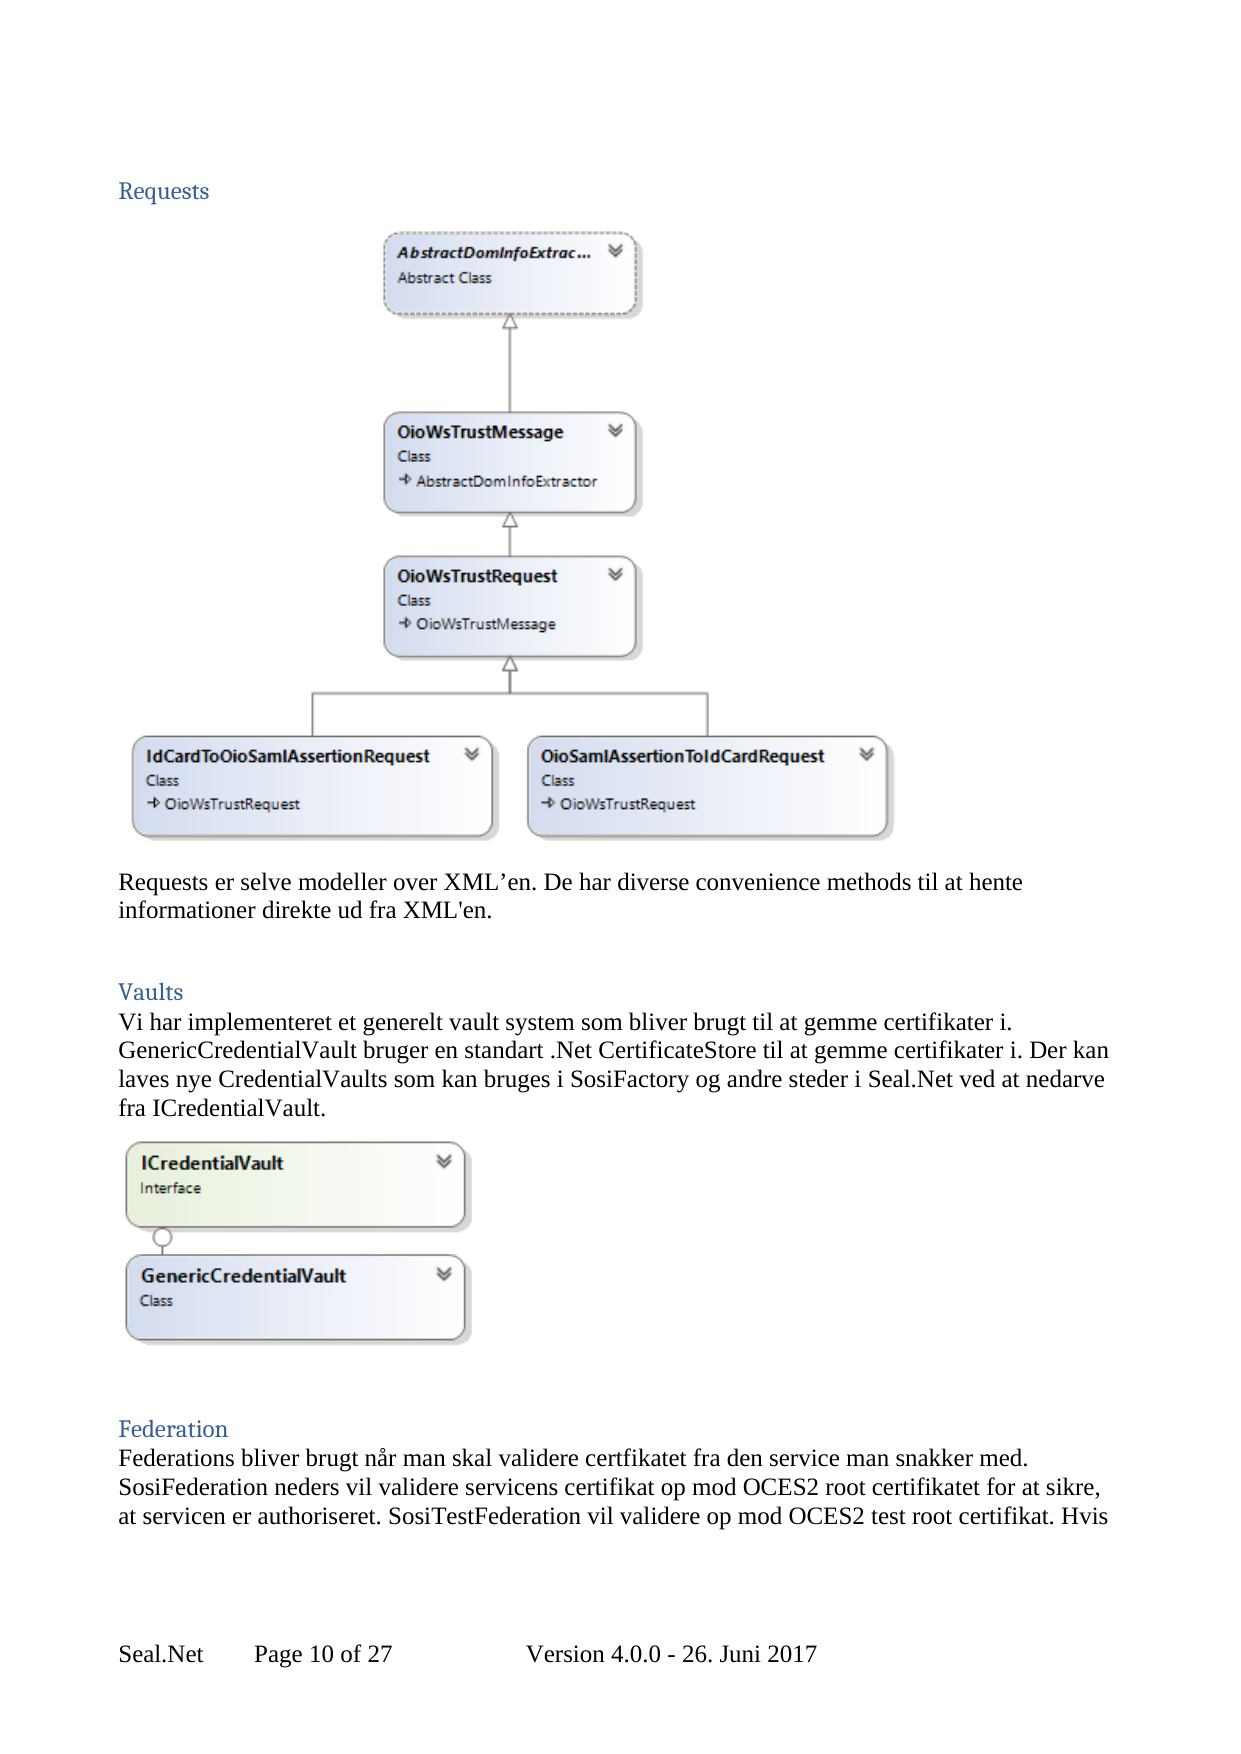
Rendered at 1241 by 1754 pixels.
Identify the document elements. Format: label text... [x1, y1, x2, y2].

text Vi har implementeret et generelt vault system som bliver brugt til at gemme certifikater i. GenericCredentialVault bruger en standart .Net CertificateStore til at gemme certifikater i. Der kan laves nye CredentialVaults som kan bruges i SosiFactory og andre steder i Seal.Net ved at nedarve fra ICredentialVault. [118, 1007, 1122, 1122]
subtitle Federation [118, 1415, 1122, 1443]
picture [118, 1134, 494, 1361]
subtitle Requests [118, 177, 1122, 206]
subtitle Vaults [118, 978, 1122, 1007]
picture [118, 206, 909, 855]
text Requests er selve modeller over XML’en. De har diverse convenience methods til at hente informationer direkte ud fra XML'en. [118, 867, 1122, 924]
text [118, 1443, 1122, 1530]
